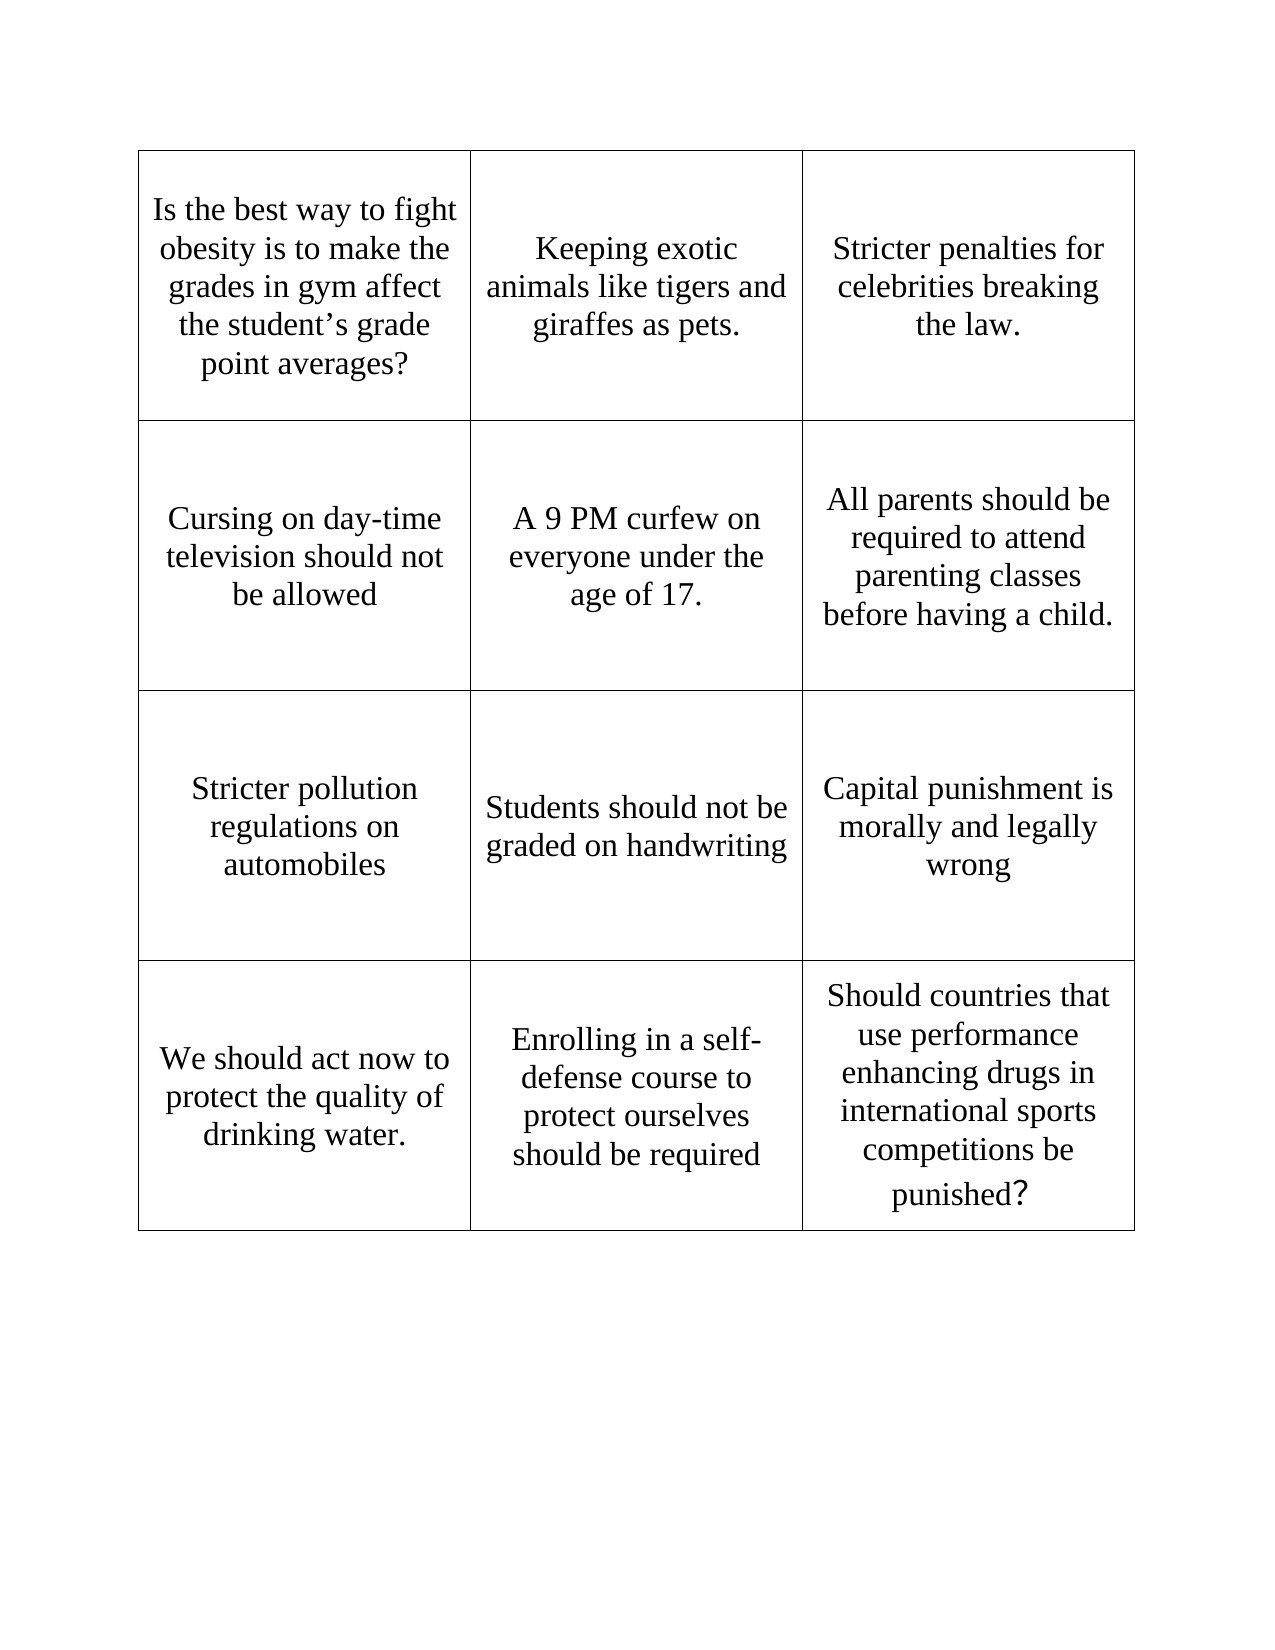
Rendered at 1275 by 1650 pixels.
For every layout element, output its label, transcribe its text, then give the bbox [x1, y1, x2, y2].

table_cell We should act now to protect the quality of drinking water. [139, 961, 470, 1230]
table_cell Capital punishment is morally and legally wrong [803, 691, 1134, 960]
table_cell Cursing on day-time television should not be allowed [139, 421, 470, 690]
table_cell Keeping exotic animals like tigers and giraffes as pets. [471, 151, 802, 420]
table_cell Enrolling in a self-defense course to protect ourselves should be required [471, 961, 802, 1230]
table_cell Stricter penalties for celebrities breaking the law. [803, 151, 1134, 420]
table_cell Is the best way to fight obesity is to make the grades in gym affect the student’s grade point averages? [139, 151, 470, 420]
table_cell All parents should be required to attend parenting classes before having a child. [803, 421, 1134, 690]
table_cell A 9 PM curfew on everyone under the age of 17. [471, 421, 802, 690]
table_cell Should countries that use performance enhancing drugs in international sports competitions be punished？ [803, 961, 1134, 1230]
table_cell Stricter pollution regulations on automobiles [139, 691, 470, 960]
table_cell Students should not be graded on handwriting [471, 691, 802, 960]
